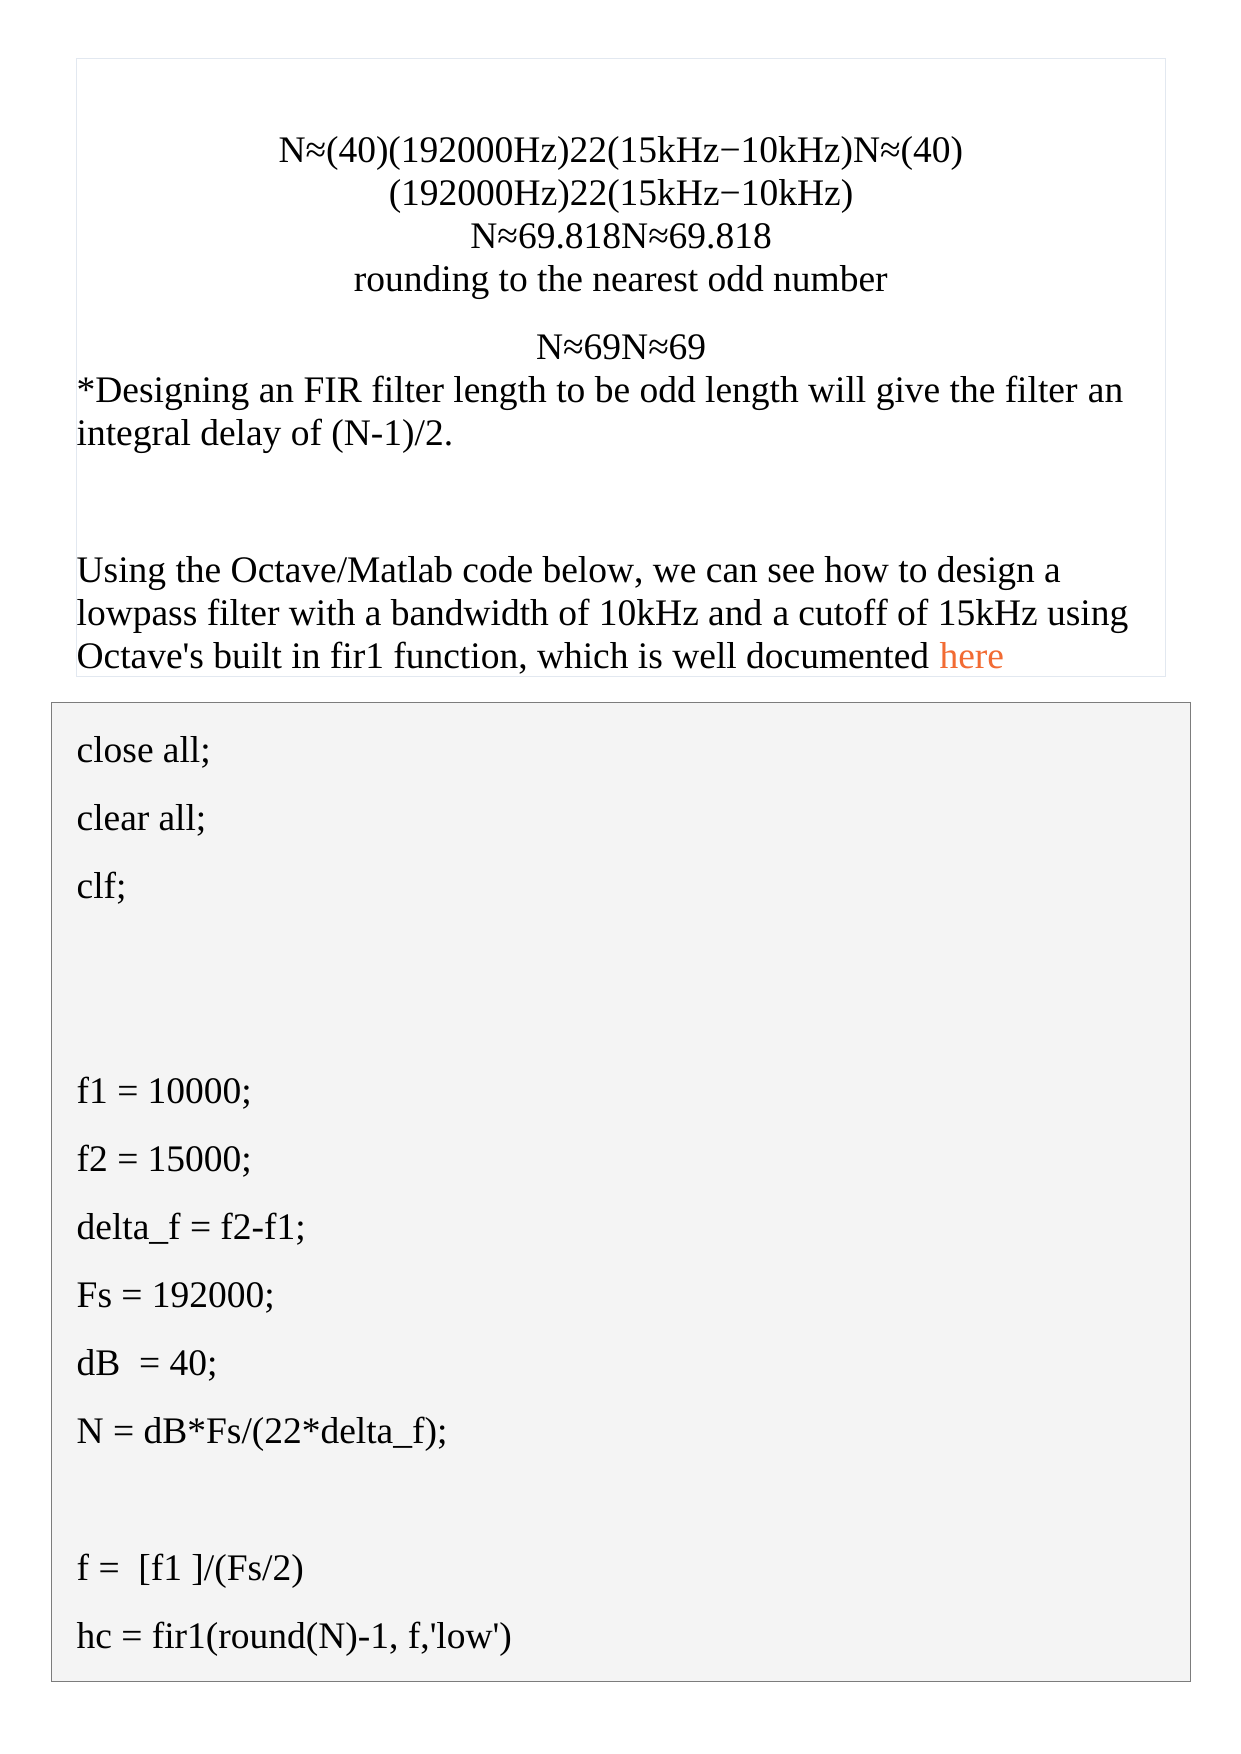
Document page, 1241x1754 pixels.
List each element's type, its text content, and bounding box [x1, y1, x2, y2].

text dB = 40; [52, 1315, 1190, 1383]
text hc = fir1(round(N)-1, f,'low') [52, 1587, 1190, 1681]
text delta_f = f2-f1; [52, 1179, 1190, 1247]
text *Designing an FIR filter length to be odd length will give the filter an integral delay of (N-1)/2. [77, 368, 1165, 454]
text N≈69.818N≈69.818 [77, 213, 1165, 256]
text clear all; [52, 770, 1190, 838]
text N≈69N≈69 [77, 324, 1165, 368]
text clf; [52, 838, 1190, 906]
text Using the Octave/Matlab code below, we can see how to design a lowpass filter with a bandwidth of 10kHz and a cutoff of 15kHz using Octave's built in fir1 function, which is well documented here [77, 546, 1165, 676]
text close all; [52, 703, 1190, 770]
text f2 = 15000; [52, 1111, 1190, 1179]
text rounding to the nearest odd number [77, 256, 1165, 299]
text f = [f1 ]/(Fs/2) [52, 1519, 1190, 1587]
text N≈(40)(192000Hz)22(15kHz−10kHz)N≈(40)(192000Hz)22(15kHz−10kHz) [77, 126, 1165, 213]
text Fs = 192000; [52, 1247, 1190, 1315]
text N = dB*Fs/(22*delta_f); [52, 1383, 1190, 1451]
text f1 = 10000; [52, 1042, 1190, 1111]
